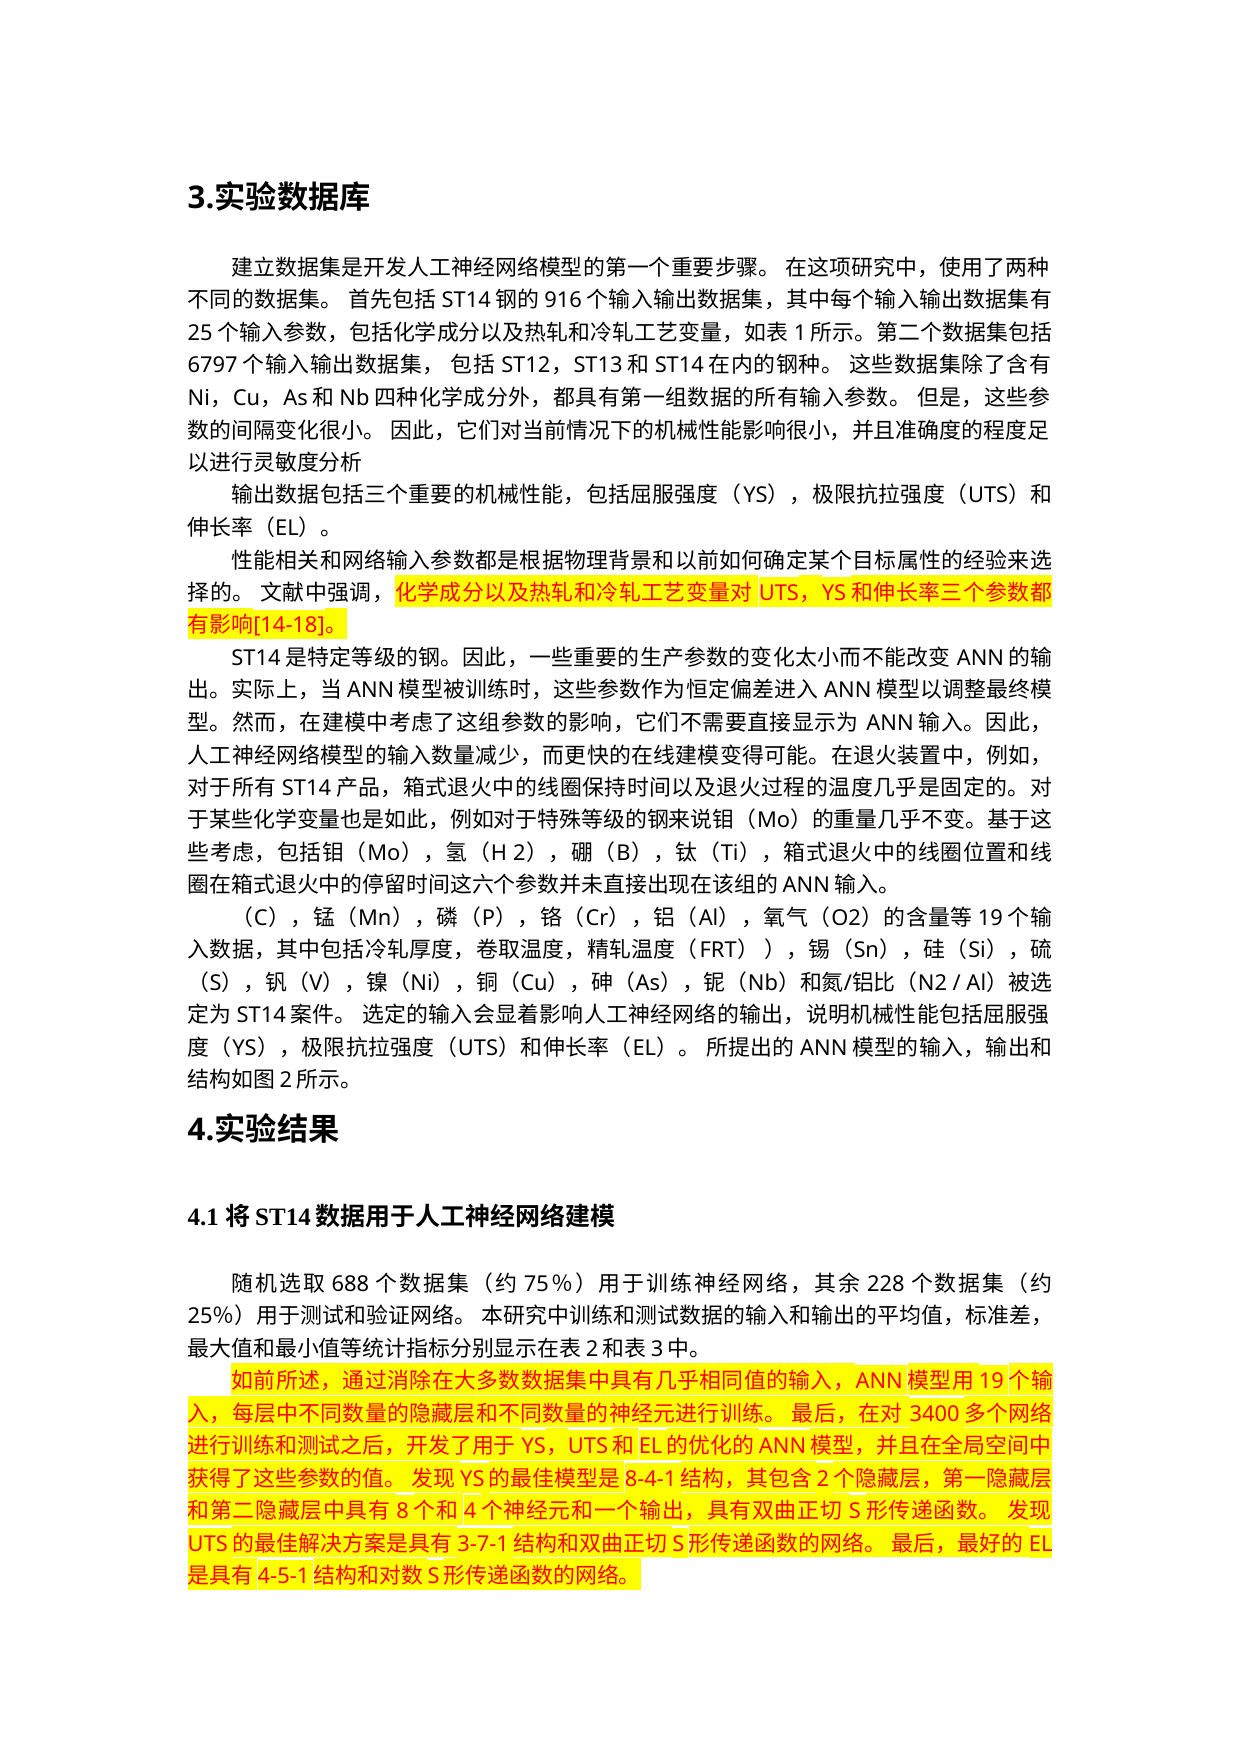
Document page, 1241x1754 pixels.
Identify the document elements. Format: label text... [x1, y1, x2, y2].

text （C），锰（Mn），磷（P），铬（Cr），铝（Al），氧气（O2）的含量等19个输入数据，其中包括冷轧厚度，卷取温度，精轧温度（FRT） ），锡（Sn），硅（Si），硫（S），钒（V），镍（Ni），铜（Cu），砷（As），铌（Nb）和氮/铝比（N2 / Al）被选定为ST14案件。 选定的输入会显着影响人工神经网络的输出，说明机械性能包括屈服强度（YS），极限抗拉强度（UTS）和伸长率（EL）。 所提出的ANN模型的输入，输出和结构如图2所示。 [187, 900, 1053, 1095]
text 输出数据包括三个重要的机械性能，包括屈服强度（YS），极限抗拉强度（UTS）和伸长率（EL）。 [187, 477, 1053, 542]
text 性能相关和网络输入参数都是根据物理背景和以前如何确定某个目标属性的经验来选择的。 文献中强调，化学成分以及热轧和冷轧工艺变量对UTS，YS和伸长率三个参数都有影响[14-18]。 [187, 542, 1053, 640]
subtitle 4.1 将ST14数据用于人工神经网络建模 [187, 1182, 1053, 1247]
text 随机选取688个数据集（约75％）用于训练神经网络，其余228个数据集（约25％）用于测试和验证网络。 本研究中训练和测试数据的输入和输出的平均值，标准差，最大值和最小值等统计指标分别显示在表2和表3中。 [187, 1266, 1053, 1363]
subtitle 4.实验结果 [187, 1095, 1053, 1160]
text ST14是特定等级的钢。因此，一些重要的生产参数的变化太小而不能改变ANN的输出。实际上，当ANN模型被训练时，这些参数作为恒定偏差进入ANN模型以调整最终模型。然而，在建模中考虑了这组参数的影响，它们不需要直接显示为ANN输入。因此，人工神经网络模型的输入数量减少，而更快的在线建模变得可能。在退火装置中，例如，对于所有ST14产品，箱式退火中的线圈保持时间以及退火过程的温度几乎是固定的。对于某些化学变量也是如此，例如对于特殊等级的钢来说钼（Mo）的重量几乎不变。基于这些考虑，包括钼（Mo），氢（H 2），硼（B），钛（Ti），箱式退火中的线圈位置和线圈在箱式退火中的停留时间这六个参数并未直接出现在该组的ANN输入。 [187, 640, 1053, 900]
text 如前所述，通过消除在大多数数据集中具有几乎相同值的输入，ANN模型用19个输入，每层中不同数量的隐藏层和不同数量的神经元进行训练。 最后，在对3400多个网络进行训练和测试之后，开发了用于YS，UTS和EL的优化的ANN模型，并且在全局空间中获得了这些参数的值。 发现YS的最佳模型是8-4-1结构，其包含2个隐藏层，第一隐藏层和第二隐藏层中具有8个和4个神经元和一个输出，具有双曲正切S形传递函数。 发现UTS的最佳解决方案是具有3-7-1结构和双曲正切S形传递函数的网络。 最后，最好的EL是具有4-5-1结构和对数S形传递函数的网络。 [187, 1363, 1053, 1591]
subtitle 3.实验数据库 [187, 162, 1053, 227]
text 建立数据集是开发人工神经网络模型的第一个重要步骤。 在这项研究中，使用了两种不同的数据集。 首先包括ST14钢的916个输入输出数据集，其中每个输入输出数据集有25个输入参数，包括化学成分以及热轧和冷轧工艺变量，如表1所示。第二个数据集包括6797个输入输出数据集， 包括ST12，ST13和ST14在内的钢种。 这些数据集除了含有Ni，Cu，As和Nb四种化学成分外，都具有第一组数据的所有输入参数。 但是，这些参数的间隔变化很小。 因此，它们对当前情况下的机械性能影响很小，并且准确度的程度足以进行灵敏度分析 [187, 250, 1053, 477]
